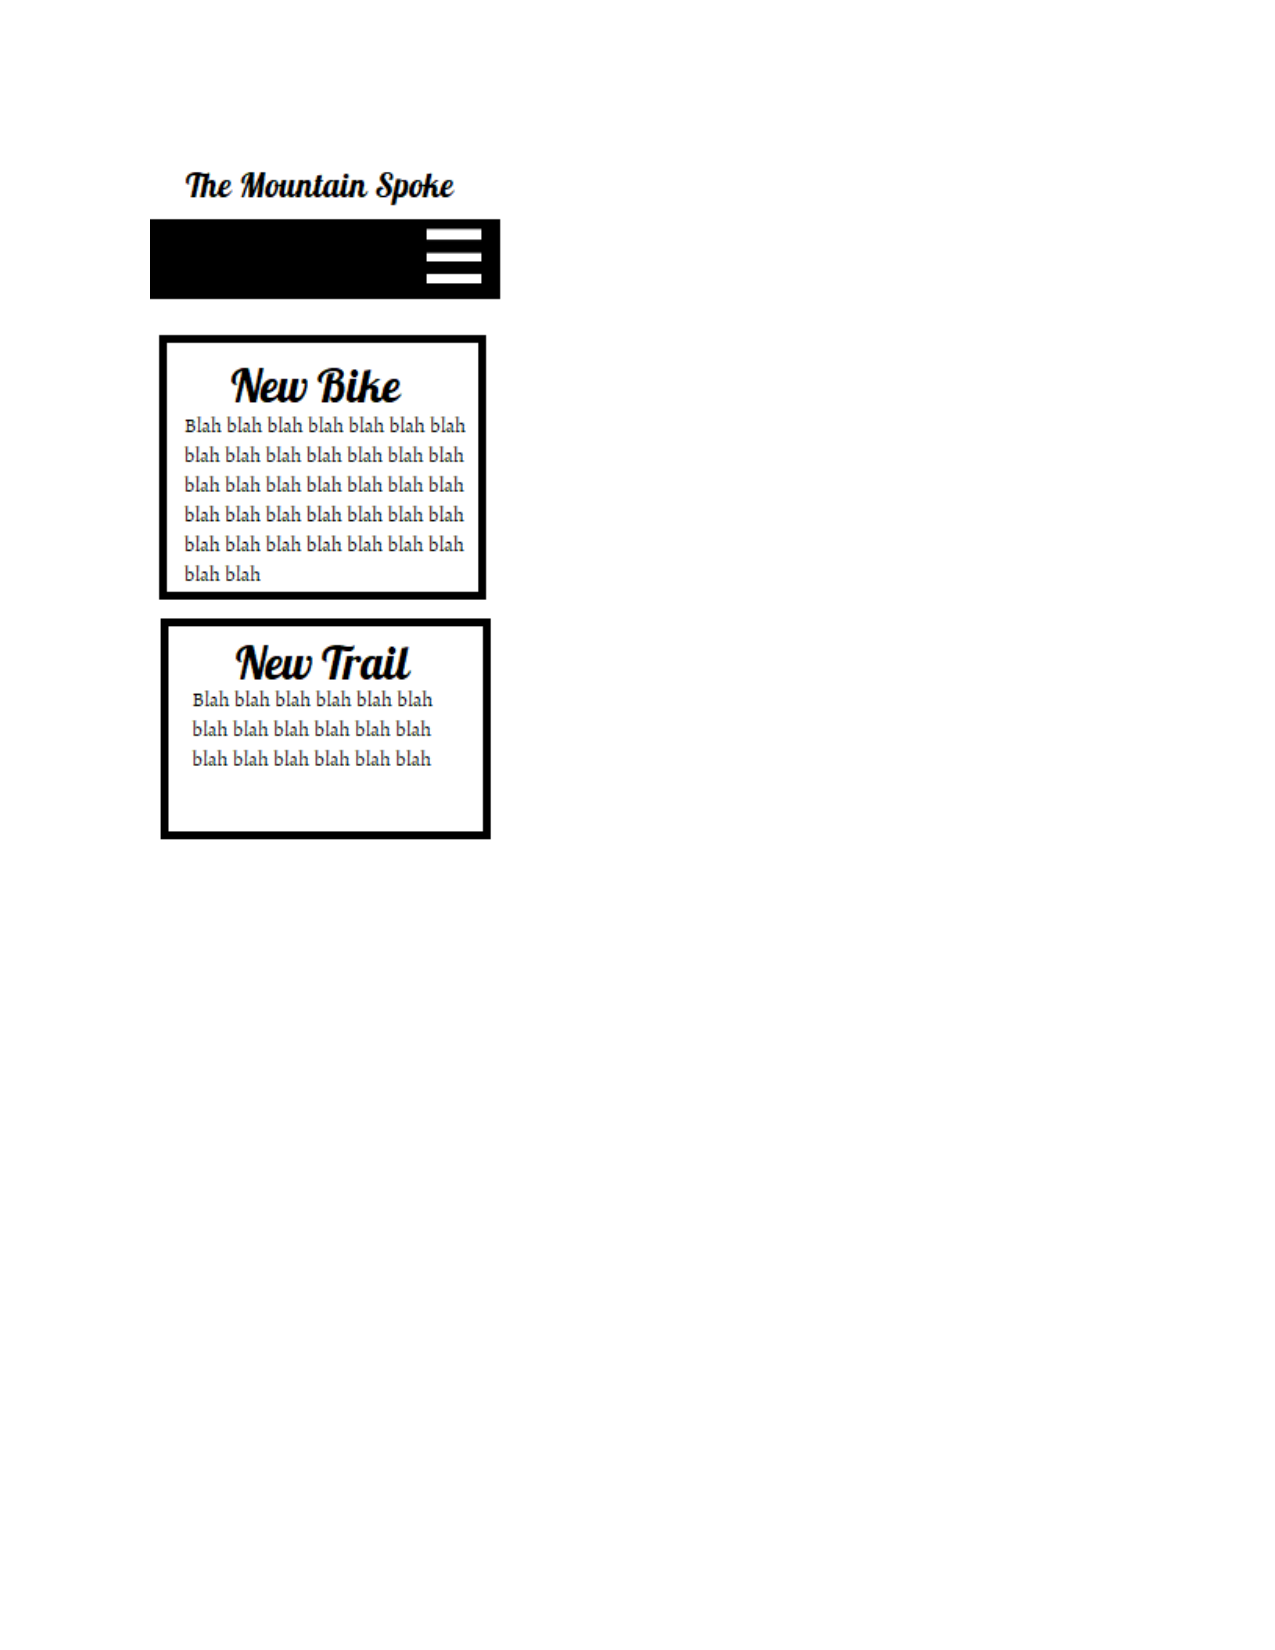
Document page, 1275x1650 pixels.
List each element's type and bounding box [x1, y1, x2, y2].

picture [150, 150, 502, 982]
